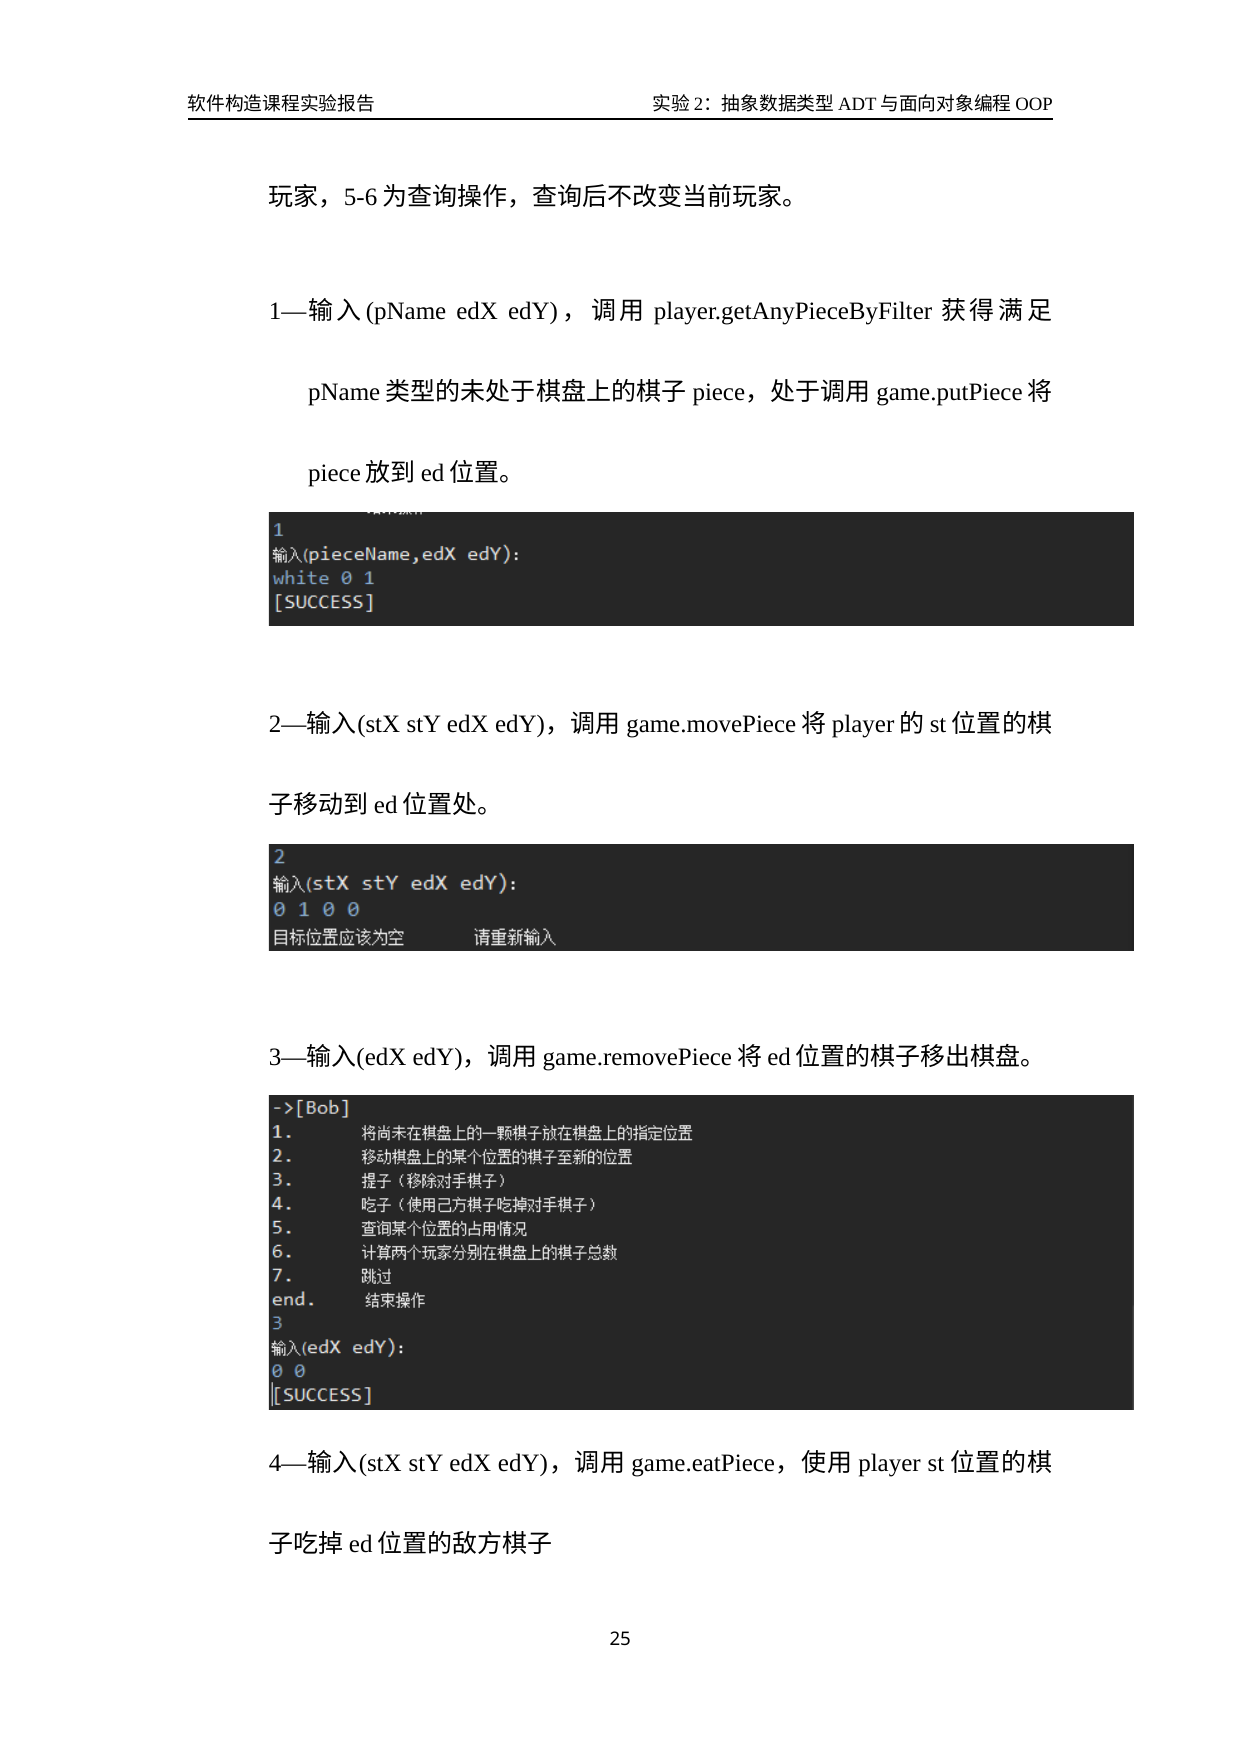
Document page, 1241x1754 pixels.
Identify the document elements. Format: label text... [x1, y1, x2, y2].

picture [268, 1095, 1134, 1410]
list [269, 162, 1053, 227]
list 2—输入(stX stY edX edY)，调用game.movePiece将player的st位置的棋子移动到ed位置处。 [269, 689, 1053, 836]
list 输入(pName edX edY)，调用player.getAnyPieceByFilter获得满足pName类型的未处于棋盘上的棋子piece，处于调用game.putPiece将piece放到ed位置。 [269, 276, 1053, 503]
picture [268, 512, 1134, 626]
picture [268, 844, 1134, 951]
list 4—输入(stX stY edX edY)，调用game.eatPiece，使用player st位置的棋子吃掉ed位置的敌方棋子 [269, 1428, 1053, 1574]
list 3—输入(edX edY)，调用game.removePiece将ed位置的棋子移出棋盘。 [269, 1022, 1053, 1087]
